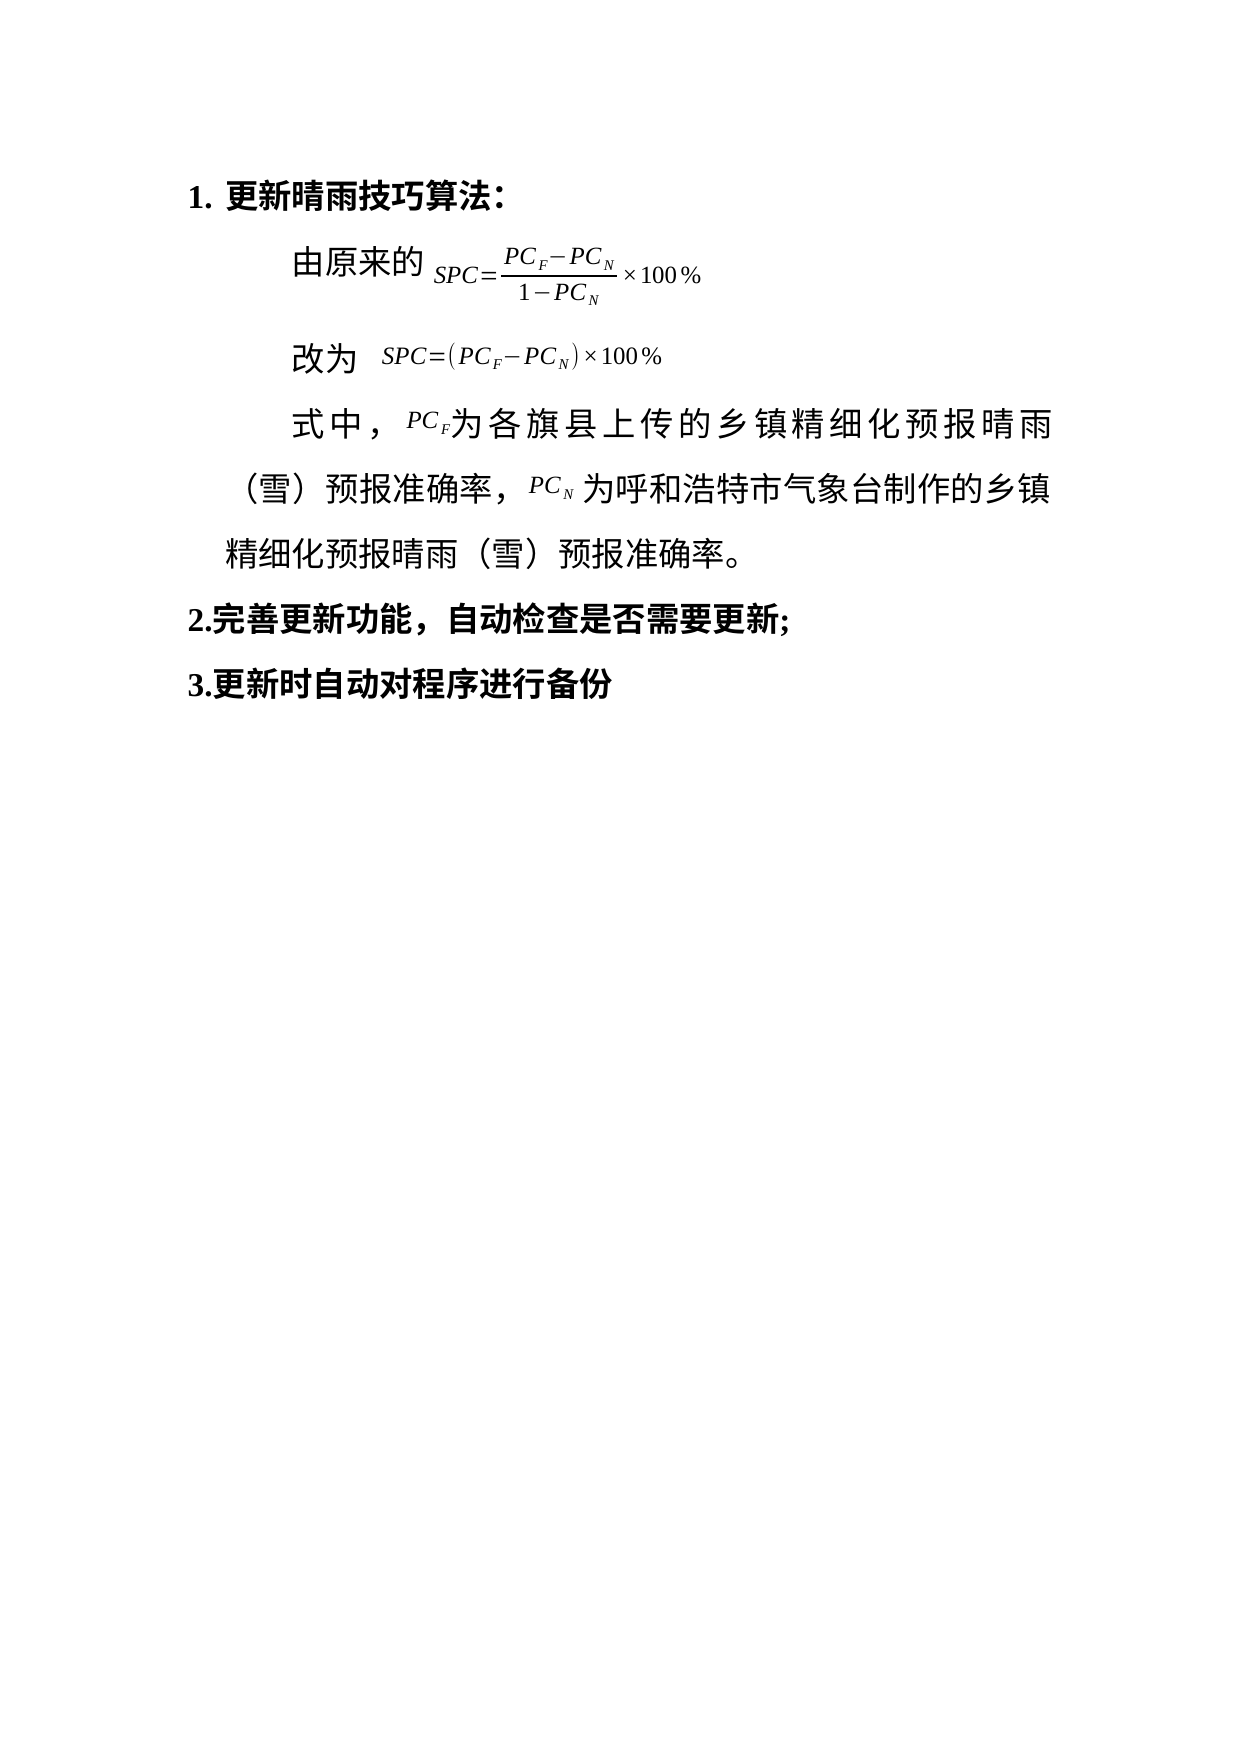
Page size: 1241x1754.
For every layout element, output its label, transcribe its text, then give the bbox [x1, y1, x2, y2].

list 式中，为各旗县上传的乡镇精细化预报晴雨（雪）预报准确率， 为呼和浩特市气象台制作的乡镇精细化预报晴雨（雪）预报准确率。 [225, 389, 1053, 584]
text 3.更新时自动对程序进行备份 [187, 649, 1053, 714]
list 更新晴雨技巧算法： [187, 162, 1053, 227]
list 由原来的 [225, 227, 1053, 324]
list 改为 [225, 324, 1053, 389]
text 2.完善更新功能，自动检查是否需要更新; [187, 584, 1053, 649]
